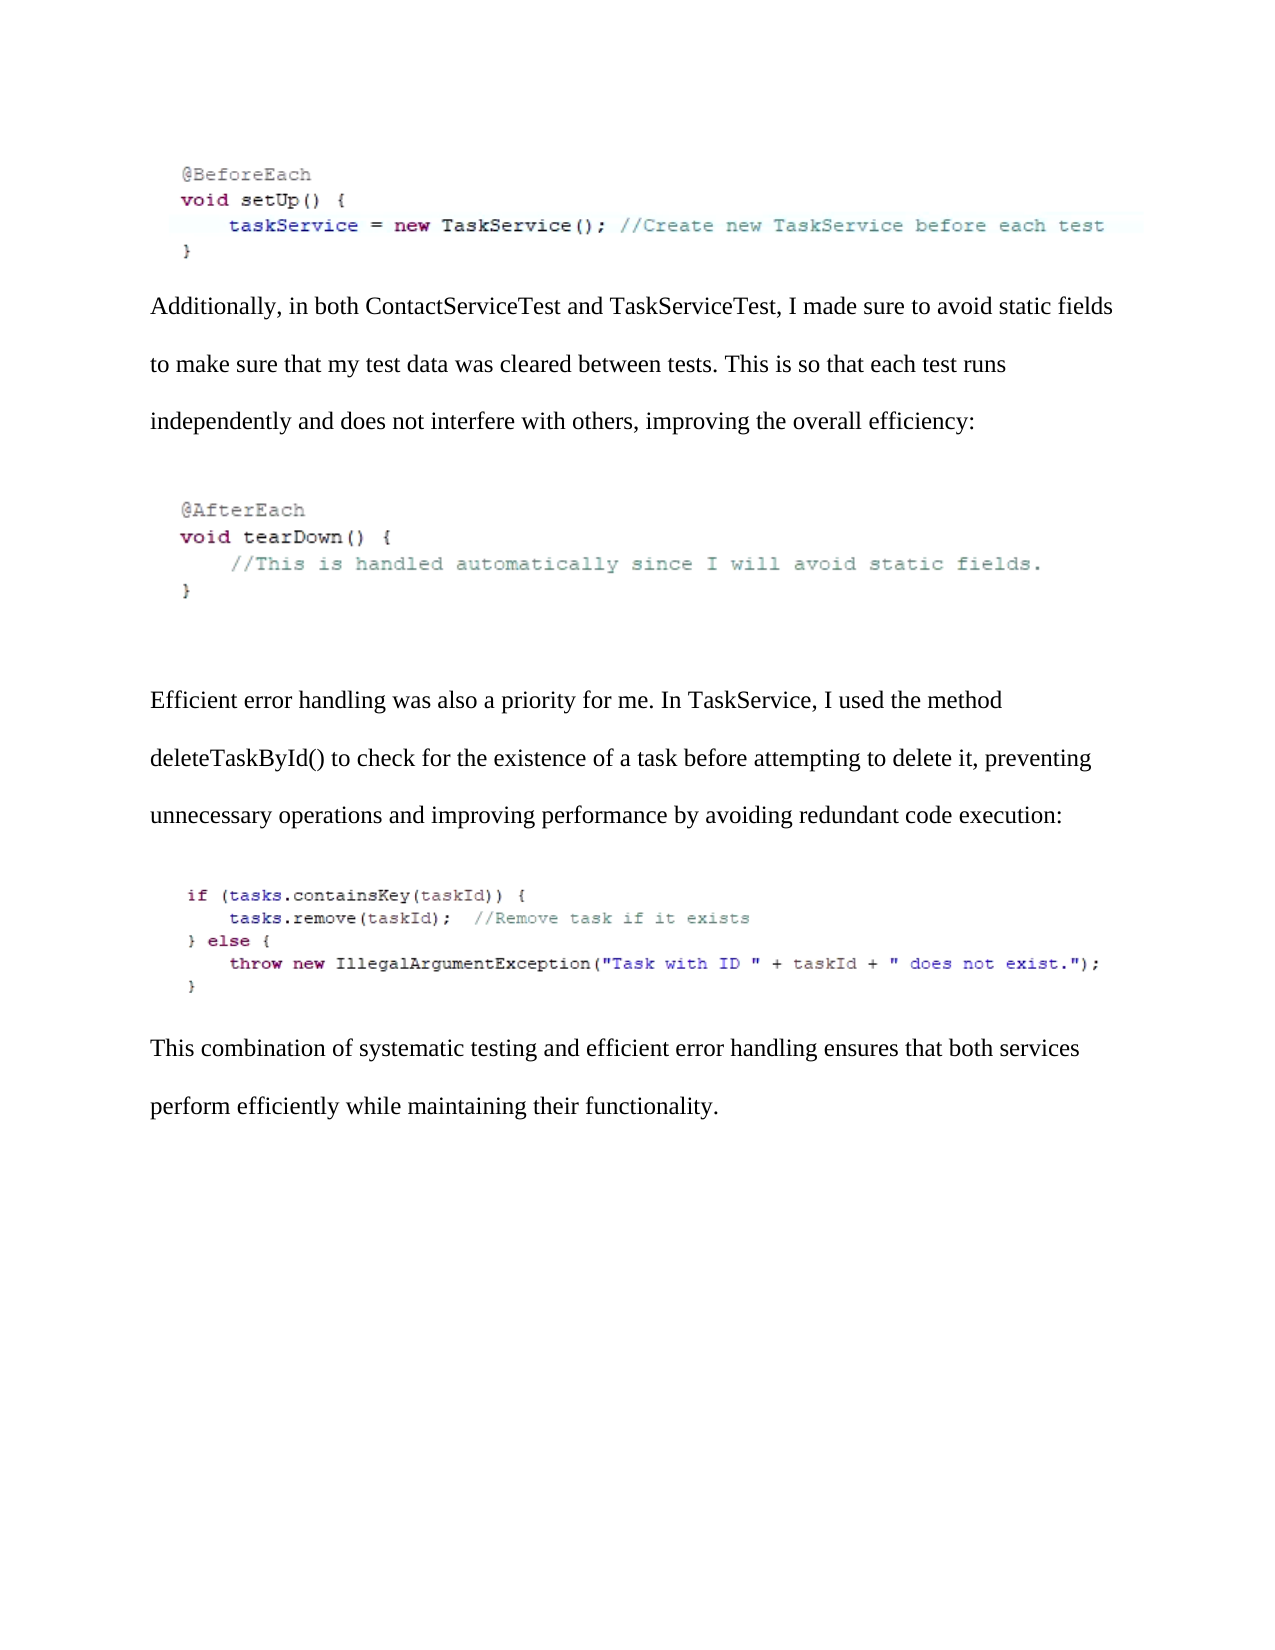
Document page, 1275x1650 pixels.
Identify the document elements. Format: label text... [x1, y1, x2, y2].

text Efficient error handling was also a priority for me. In TaskService, I used the method deleteTaskById() to check for the existence of a task before attempting to delete it, preventing unnecessary operations and improving performance by avoiding redundant code execution: [150, 685, 1125, 829]
text This combination of systematic testing and efficient error handling ensures that both services perform efficiently while maintaining their functionality. [150, 883, 1125, 1120]
text Additionally, in both ContactServiceTest and TaskServiceTest, I made sure to avoid static fields to make sure that my test data was cleared between tests. This is so that each test runs independently and does not interfere with others, improving the overall efficiency: [150, 150, 1125, 435]
